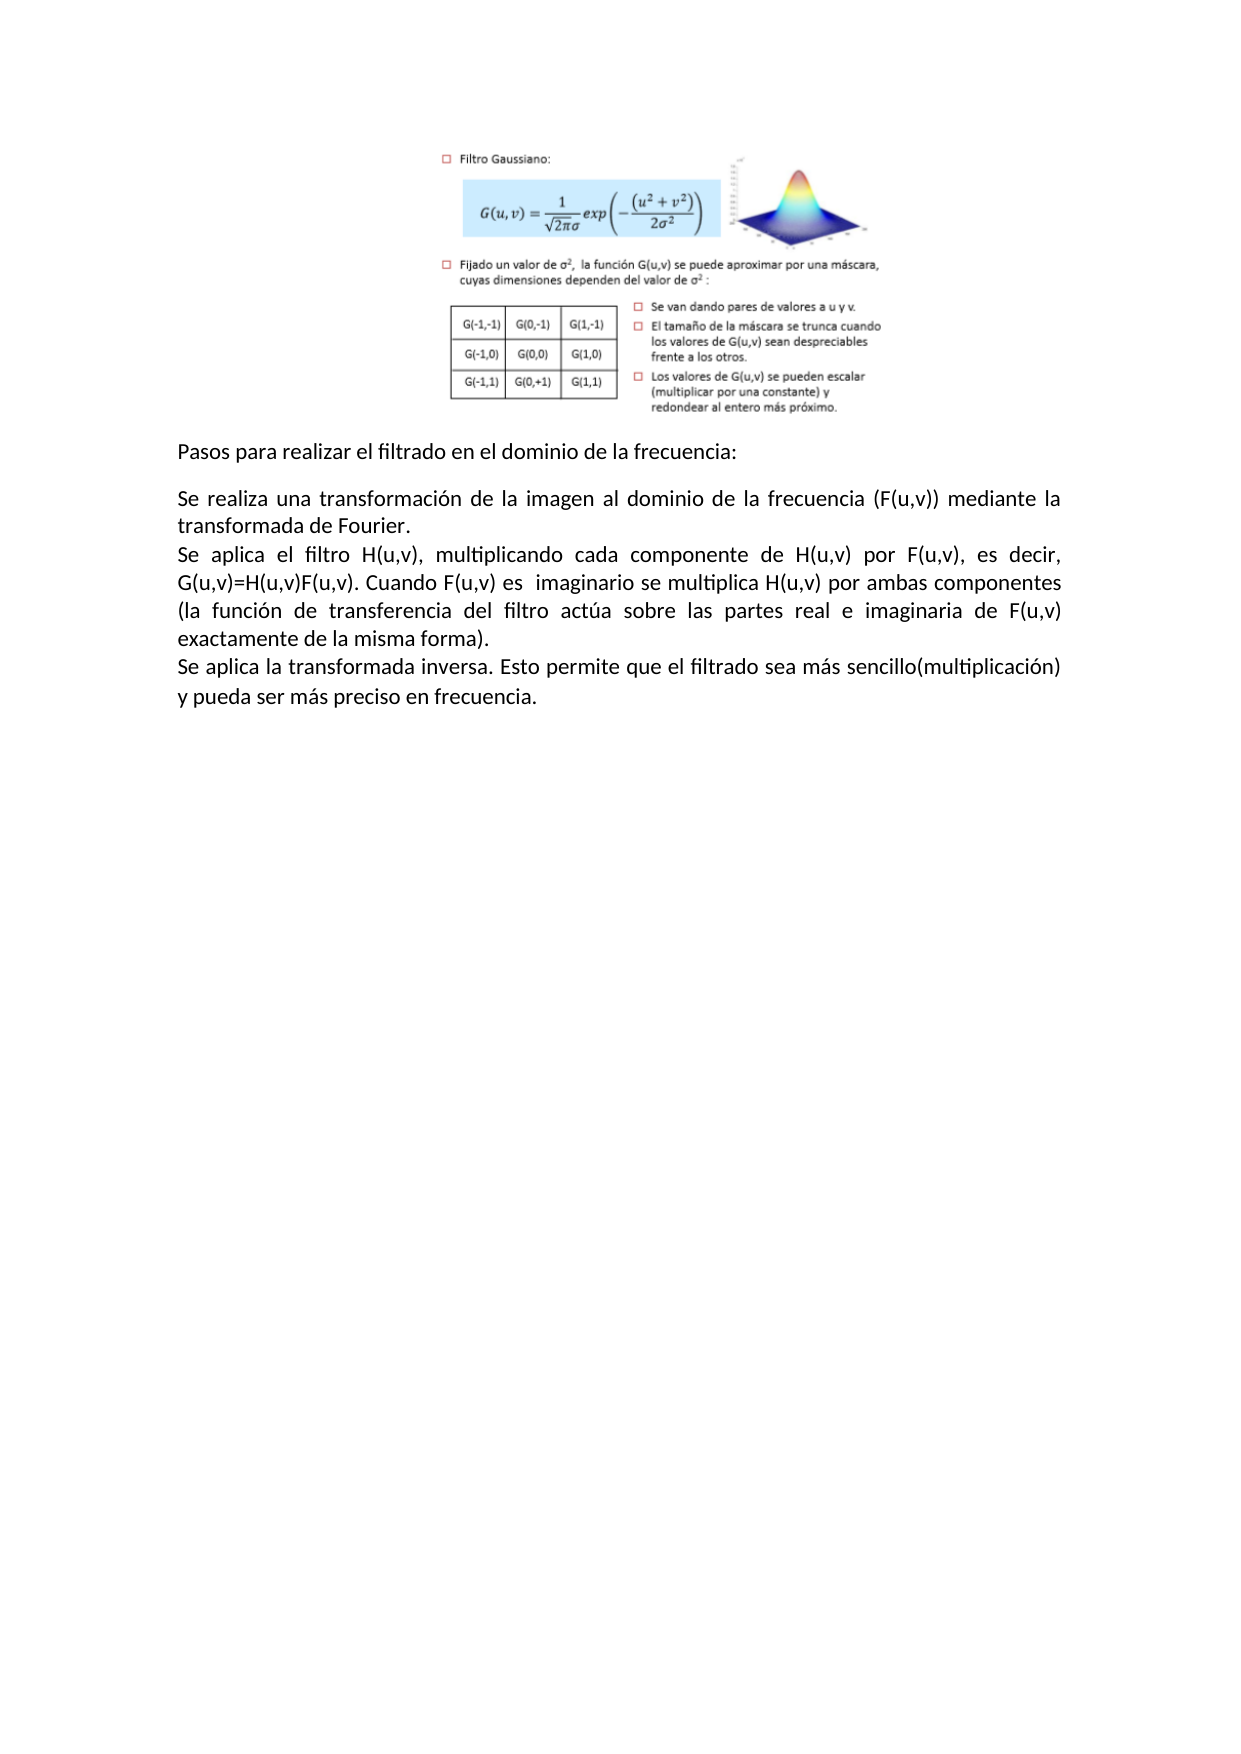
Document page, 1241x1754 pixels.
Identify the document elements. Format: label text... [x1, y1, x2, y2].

text Pasos para realizar el filtrado en el dominio de la frecuencia: [177, 437, 1063, 465]
text Se realiza una transformación de la imagen al dominio de la frecuencia (F(u,v)) mediante la transformada de Fourier. [177, 484, 1063, 540]
text Se aplica la transformada inversa. Esto permite que el filtrado sea más sencillo(multiplicación) y pueda ser más preciso en frecuencia. [177, 652, 1063, 710]
picture [425, 147, 888, 418]
text Se aplica el filtro H(u,v), multiplicando cada componente de H(u,v) por F(u,v), es decir, G(u,v)=H(u,v)F(u,v). Cuando F(u,v) es imaginario se multiplica H(u,v) por ambas componentes (la función de transferencia del filtro actúa sobre las partes real e imaginaria de F(u,v) exactamente de la misma forma). [177, 540, 1063, 652]
